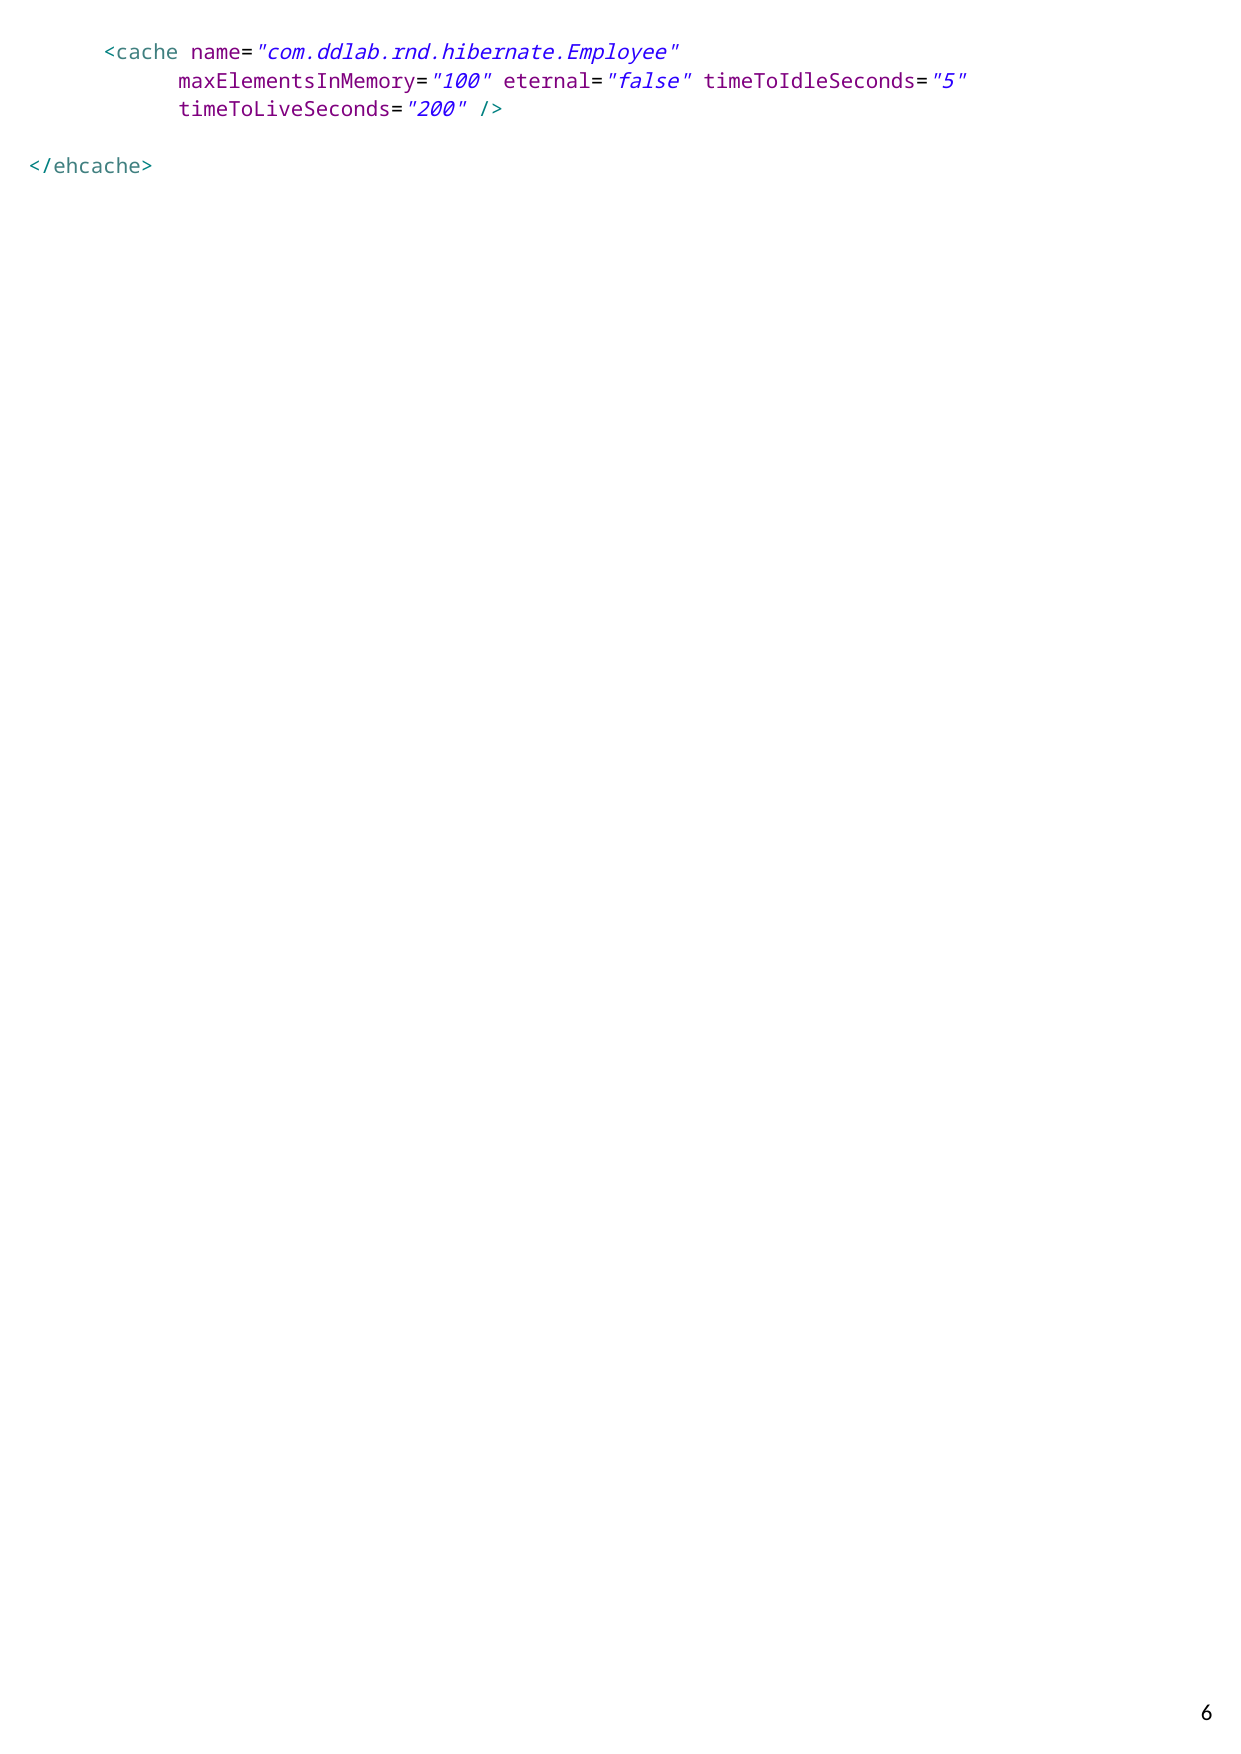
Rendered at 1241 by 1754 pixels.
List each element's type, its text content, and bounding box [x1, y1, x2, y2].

text <cache name="com.ddlab.rnd.hibernate.Employee" [28, 37, 1212, 66]
text </ehcache> [28, 151, 1212, 180]
text timeToLiveSeconds="200" /> [28, 94, 1212, 123]
text maxElementsInMemory="100" eternal="false" timeToIdleSeconds="5" [28, 66, 1212, 94]
